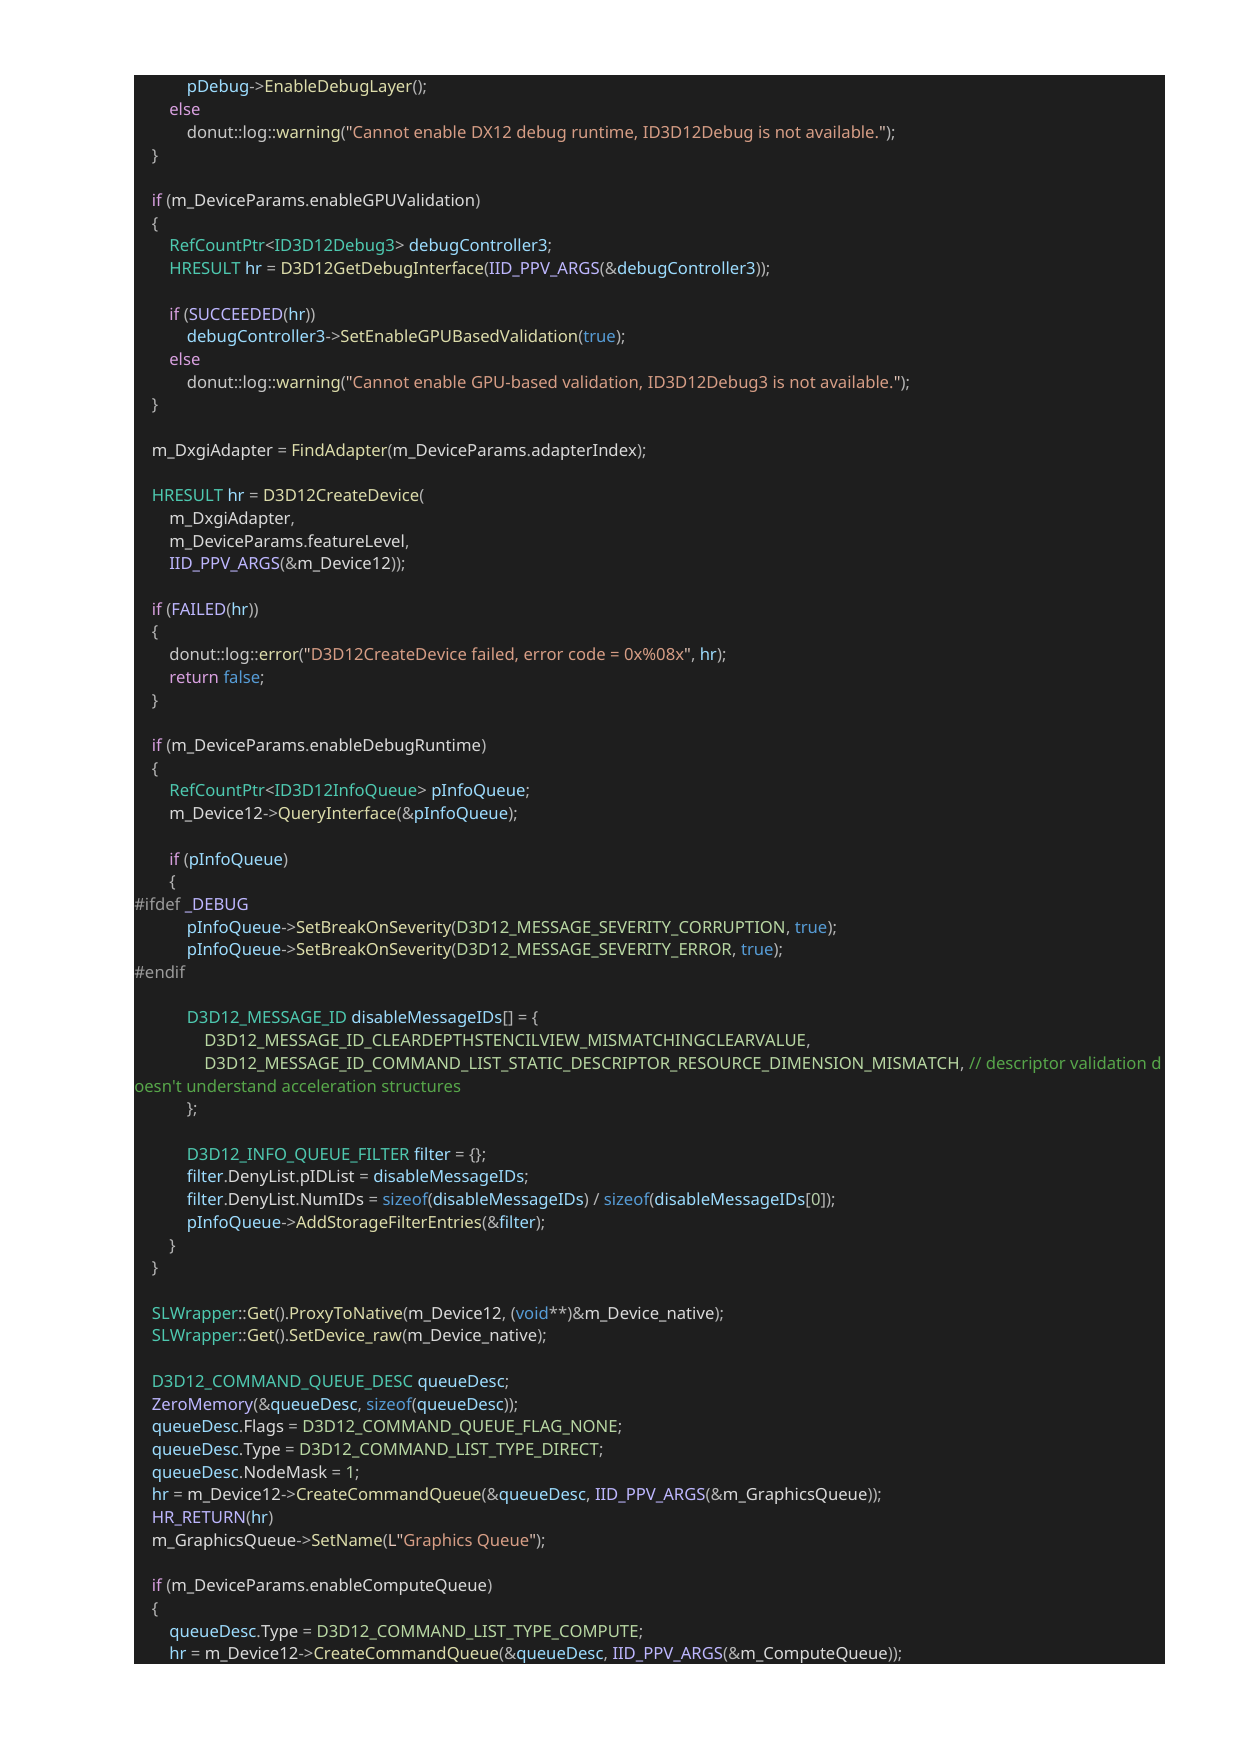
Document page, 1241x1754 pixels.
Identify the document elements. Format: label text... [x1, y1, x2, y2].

text donut::log::warning("Cannot enable GPU-based validation, ID3D12Debug3 is not available."); [134, 370, 1165, 393]
text #endif [134, 961, 1165, 983]
text } [134, 1233, 1165, 1256]
text if (SUCCEEDED(hr)) [134, 302, 1165, 325]
text pInfoQueue->AddStorageFilterEntries(&filter); [134, 1210, 1165, 1233]
text D3D12_INFO_QUEUE_FILTER filter = {}; [134, 1142, 1165, 1165]
text RefCountPtr<ID3D12InfoQueue> pInfoQueue; [134, 779, 1165, 802]
text SLWrapper::Get().ProxyToNative(m_Device12, (void**)&m_Device_native); [134, 1301, 1165, 1324]
text D3D12_MESSAGE_ID_COMMAND_LIST_STATIC_DESCRIPTOR_RESOURCE_DIMENSION_MISMATCH, // descriptor validation doesn't understand acceleration structures [134, 1051, 1165, 1097]
text if (m_DeviceParams.enableComputeQueue) [134, 1574, 1165, 1596]
text queueDesc.NodeMask = 1; [134, 1460, 1165, 1483]
text HR_RETURN(hr) [134, 1506, 1165, 1528]
text return false; [134, 665, 1165, 688]
text hr = m_Device12->CreateCommandQueue(&queueDesc, IID_PPV_ARGS(&m_ComputeQueue)); [134, 1642, 1165, 1664]
text donut::log::warning("Cannot enable DX12 debug runtime, ID3D12Debug is not available."); [134, 120, 1165, 143]
text HRESULT hr = D3D12CreateDevice( [134, 484, 1165, 506]
text IID_PPV_ARGS(&m_Device12)); [134, 552, 1165, 574]
text m_DxgiAdapter, [134, 506, 1165, 529]
text m_GraphicsQueue->SetName(L"Graphics Queue"); [134, 1528, 1165, 1551]
text { [134, 1596, 1165, 1619]
text #ifdef _DEBUG [134, 892, 1165, 915]
text } [134, 688, 1165, 711]
text filter.DenyList.pIDList = disableMessageIDs; [134, 1165, 1165, 1188]
text m_DxgiAdapter = FindAdapter(m_DeviceParams.adapterIndex); [134, 438, 1165, 461]
text donut::log::error("D3D12CreateDevice failed, error code = 0x%08x", hr); [134, 643, 1165, 665]
text } [134, 393, 1165, 416]
text } [134, 1256, 1165, 1278]
text if (FAILED(hr)) [134, 597, 1165, 620]
text else [134, 347, 1165, 370]
text { [134, 211, 1165, 234]
text pInfoQueue->SetBreakOnSeverity(D3D12_MESSAGE_SEVERITY_CORRUPTION, true); [134, 915, 1165, 938]
text { [134, 870, 1165, 892]
text { [134, 620, 1165, 643]
text m_Device12->QueryInterface(&pInfoQueue); [134, 802, 1165, 824]
text D3D12_COMMAND_QUEUE_DESC queueDesc; [134, 1369, 1165, 1392]
text ZeroMemory(&queueDesc, sizeof(queueDesc)); [134, 1392, 1165, 1415]
text queueDesc.Type = D3D12_COMMAND_LIST_TYPE_DIRECT; [134, 1437, 1165, 1460]
text m_DeviceParams.featureLevel, [134, 529, 1165, 552]
text { [134, 756, 1165, 779]
text else [134, 98, 1165, 120]
text hr = m_Device12->CreateCommandQueue(&queueDesc, IID_PPV_ARGS(&m_GraphicsQueue)); [134, 1483, 1165, 1506]
text pInfoQueue->SetBreakOnSeverity(D3D12_MESSAGE_SEVERITY_ERROR, true); [134, 938, 1165, 961]
text D3D12_MESSAGE_ID_CLEARDEPTHSTENCILVIEW_MISMATCHINGCLEARVALUE, [134, 1029, 1165, 1051]
text filter.DenyList.NumIDs = sizeof(disableMessageIDs) / sizeof(disableMessageIDs[0]); [134, 1188, 1165, 1210]
text if (pInfoQueue) [134, 847, 1165, 870]
text queueDesc.Type = D3D12_COMMAND_LIST_TYPE_COMPUTE; [134, 1619, 1165, 1642]
text } [134, 143, 1165, 166]
text pDebug->EnableDebugLayer(); [134, 75, 1165, 98]
text RefCountPtr<ID3D12Debug3> debugController3; [134, 234, 1165, 257]
text debugController3->SetEnableGPUBasedValidation(true); [134, 325, 1165, 347]
text SLWrapper::Get().SetDevice_raw(m_Device_native); [134, 1324, 1165, 1347]
text }; [134, 1097, 1165, 1119]
text if (m_DeviceParams.enableGPUValidation) [134, 188, 1165, 211]
text D3D12_MESSAGE_ID disableMessageIDs[] = { [134, 1006, 1165, 1029]
text HRESULT hr = D3D12GetDebugInterface(IID_PPV_ARGS(&debugController3)); [134, 257, 1165, 279]
text if (m_DeviceParams.enableDebugRuntime) [134, 733, 1165, 756]
text queueDesc.Flags = D3D12_COMMAND_QUEUE_FLAG_NONE; [134, 1415, 1165, 1437]
